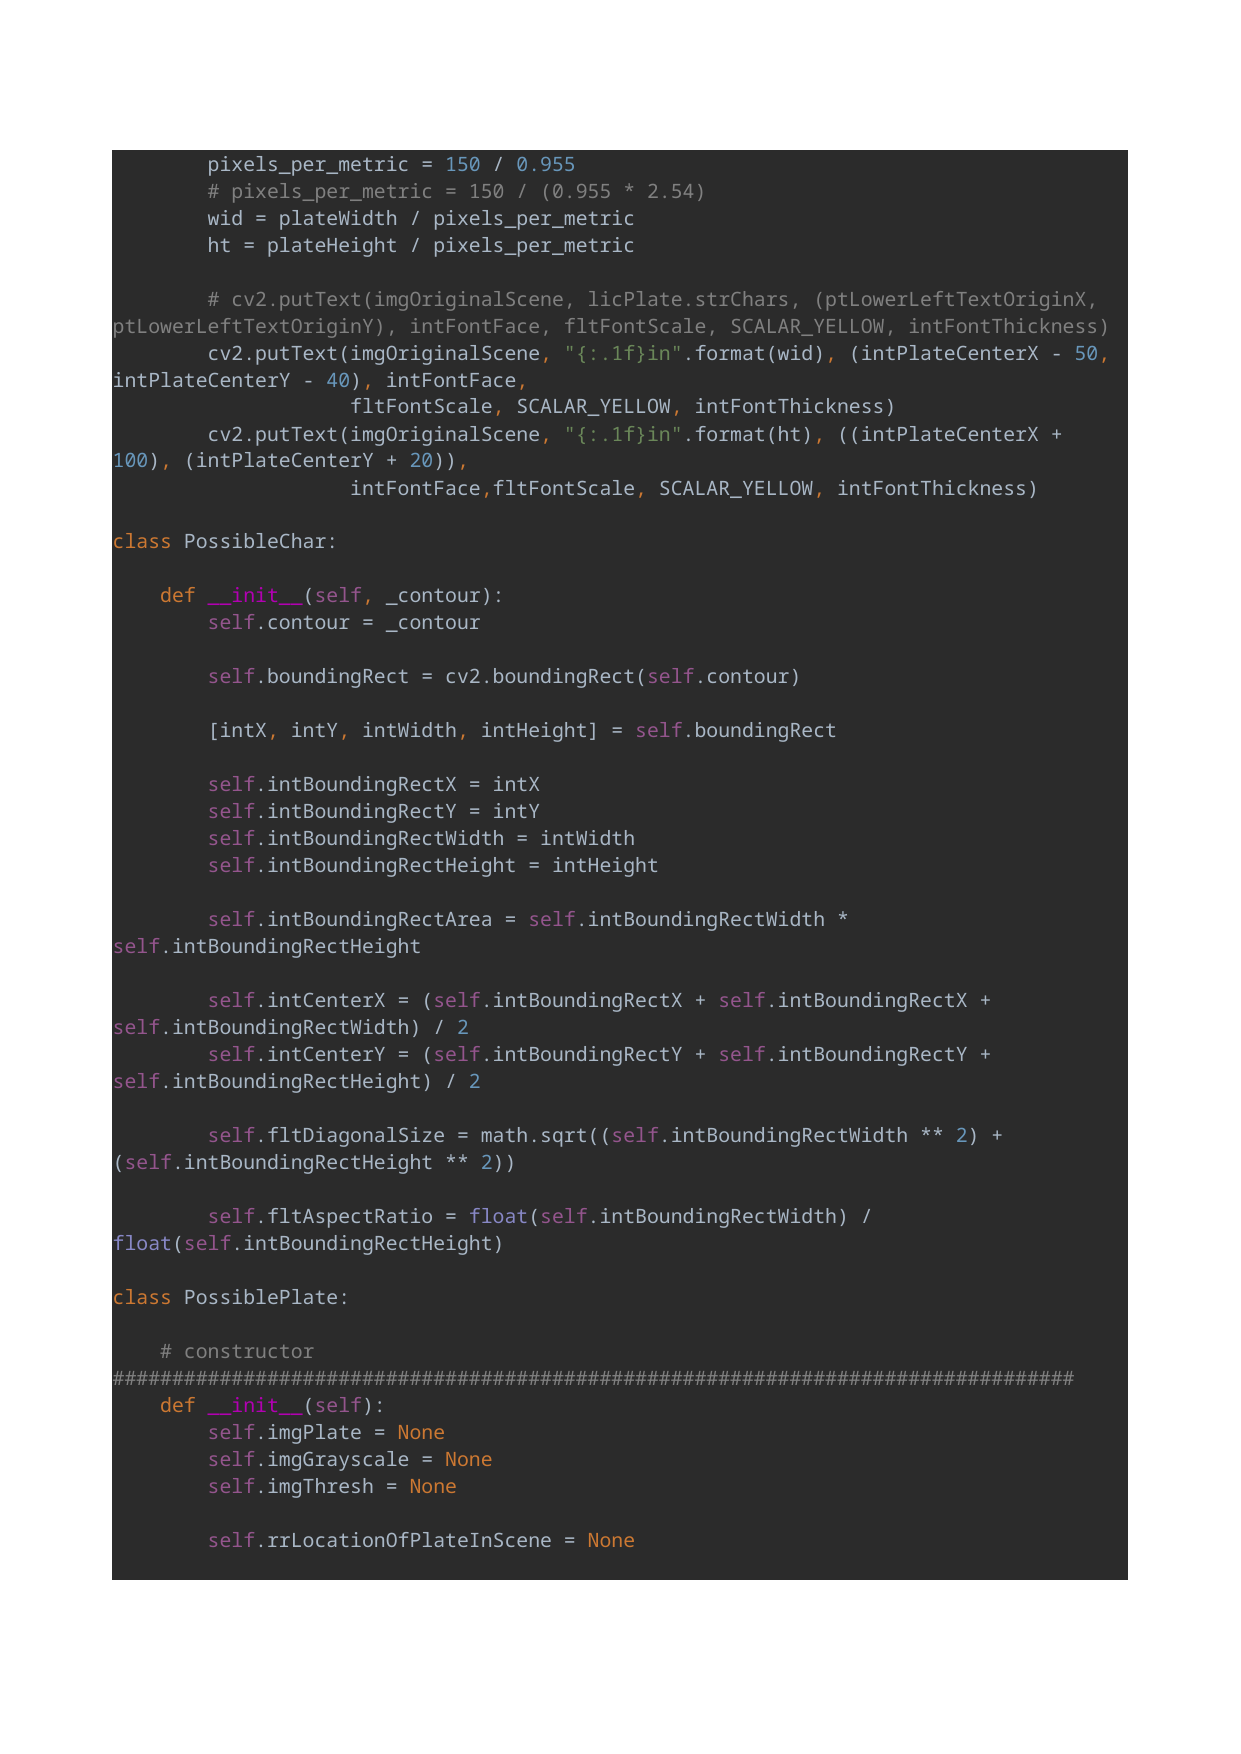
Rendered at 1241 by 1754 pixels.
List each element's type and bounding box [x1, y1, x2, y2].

text [112, 150, 1128, 1580]
